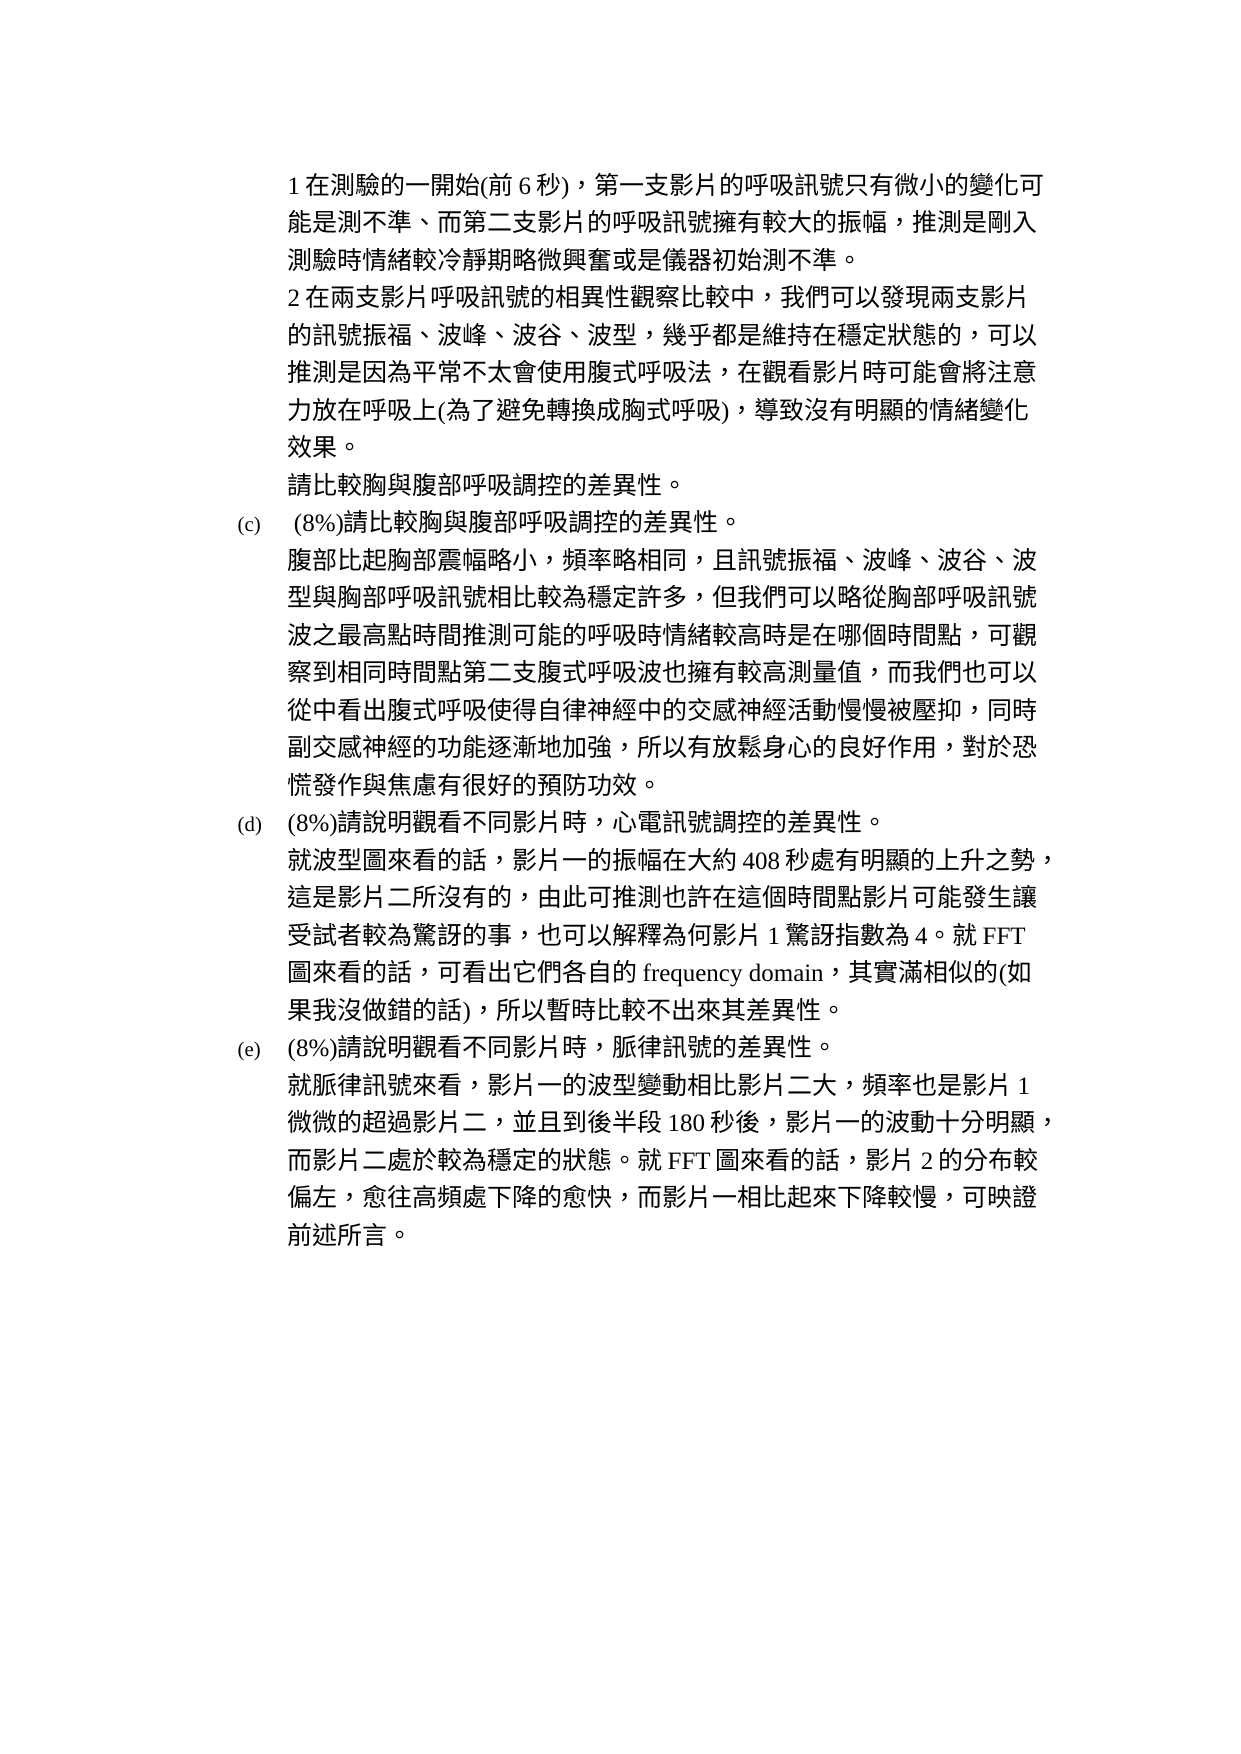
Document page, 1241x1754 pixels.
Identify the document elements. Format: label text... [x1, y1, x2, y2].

list (8%)請比較胸與腹部呼吸調控的差異性。 [237, 502, 1053, 539]
list 就脈律訊號來看，影片一的波型變動相比影片二大，頻率也是影片1微微的超過影片二，並且到後半段180秒後，影片一的波動十分明顯，而影片二處於較為穩定的狀態。就FFT圖來看的話，影片2的分布較偏左，愈往高頻處下降的愈快，而影片一相比起來下降較慢，可映證前述所言。 [287, 1064, 1053, 1252]
list (8%)請說明觀看不同影片時，心電訊號調控的差異性。 [237, 802, 1053, 839]
list 2在兩支影片呼吸訊號的相異性觀察比較中，我們可以發現兩支影片的訊號振福、波峰、波谷、波型，幾乎都是維持在穩定狀態的，可以推測是因為平常不太會使用腹式呼吸法，在觀看影片時可能會將注意力放在呼吸上(為了避免轉換成胸式呼吸)，導致沒有明顯的情緒變化效果。 [287, 277, 1053, 464]
list 就波型圖來看的話，影片一的振幅在大約408秒處有明顯的上升之勢，這是影片二所沒有的，由此可推測也許在這個時間點影片可能發生讓受試者較為驚訝的事，也可以解釋為何影片1驚訝指數為4。就FFT圖來看的話，可看出它們各自的frequency domain，其實滿相似的(如果我沒做錯的話)，所以暫時比較不出來其差異性。 [287, 839, 1053, 1027]
list 腹部比起胸部震幅略小，頻率略相同，且訊號振福、波峰、波谷、波型與胸部呼吸訊號相比較為穩定許多，但我們可以略從胸部呼吸訊號波之最高點時間推測可能的呼吸時情緒較高時是在哪個時間點，可觀察到相同時間點第二支腹式呼吸波也擁有較高測量值，而我們也可以從中看出腹式呼吸使得自律神經中的交感神經活動慢慢被壓抑，同時副交感神經的功能逐漸地加強，所以有放鬆身心的良好作用，對於恐慌發作與焦慮有很好的預防功效。 [287, 539, 1053, 802]
text 1在測驗的一開始(前6秒)，第一支影片的呼吸訊號只有微小的變化可能是測不準、而第二支影片的呼吸訊號擁有較大的振幅，推測是剛入測驗時情緒較冷靜期略微興奮或是儀器初始測不準。 [287, 164, 1053, 277]
text 請比較胸與腹部呼吸調控的差異性。 [187, 464, 1053, 502]
list (8%)請說明觀看不同影片時，脈律訊號的差異性。 [237, 1027, 1053, 1064]
